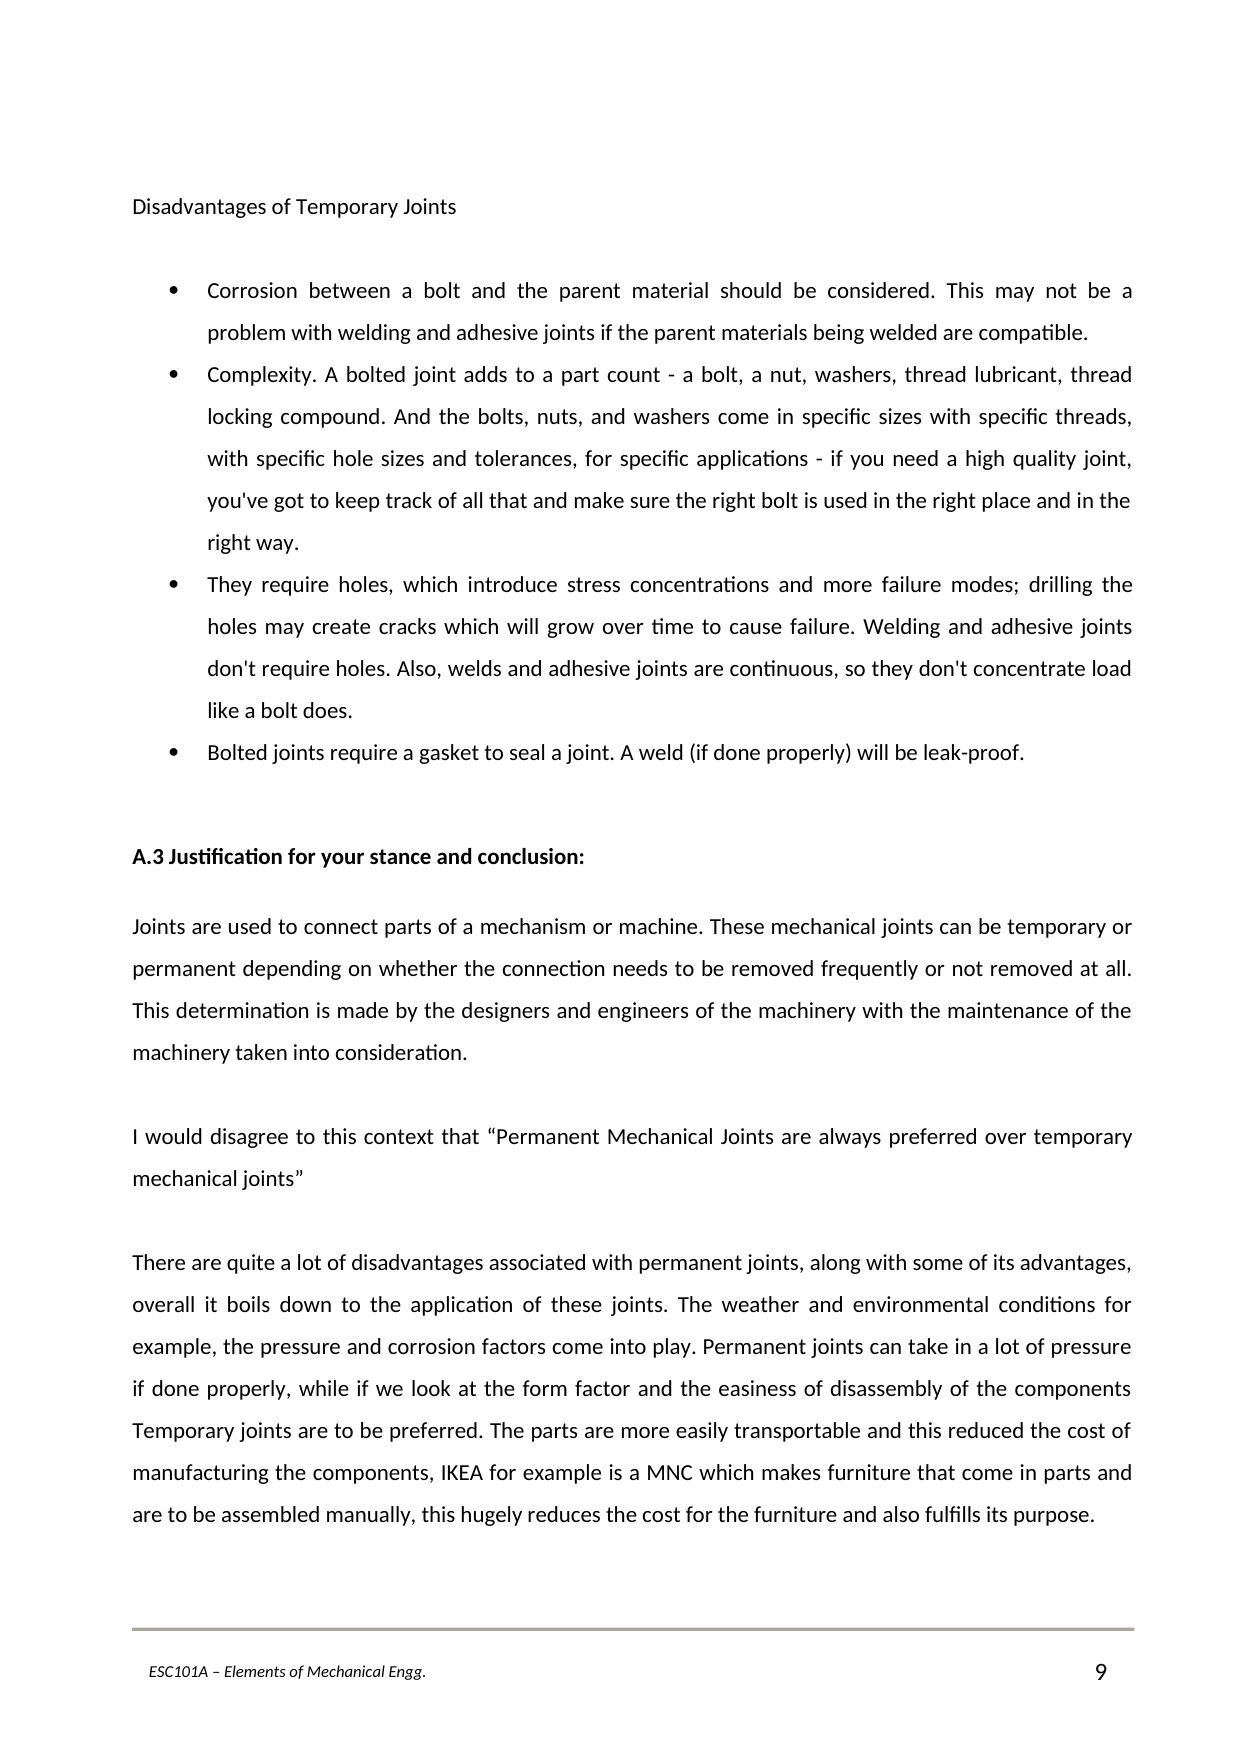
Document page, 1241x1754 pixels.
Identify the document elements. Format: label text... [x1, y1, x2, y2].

list They require holes, which introduce stress concentrations and more failure modes; drilling the holes may create cracks which will grow over time to cause failure. Welding and adhesive joints don't require holes. Also, welds and adhesive joints are continuous, so they don't concentrate load like a bolt does. [169, 570, 1134, 724]
list Complexity. A bolted joint adds to a part count - a bolt, a nut, washers, thread lubricant, thread locking compound. And the bolts, nuts, and washers come in specific sizes with specific threads, with specific hole sizes and tolerances, for specific applications - if you need a high quality joint, you've got to keep track of all that and make sure the right bolt is used in the right place and in the right way. [169, 360, 1134, 556]
text Joints are used to connect parts of a mechanism or machine. These mechanical joints can be temporary or permanent depending on whether the connection needs to be removed frequently or not removed at all. This determination is made by the designers and engineers of the machinery with the maintenance of the machinery taken into consideration. [132, 912, 1134, 1066]
text Disadvantages of Temporary Joints [132, 192, 1134, 220]
subtitle A.3 Justification for your stance and conclusion: [132, 842, 1134, 871]
text I would disagree to this context that “Permanent Mechanical Joints are always preferred over temporary mechanical joints” [132, 1122, 1134, 1192]
list Corrosion between a bolt and the parent material should be considered. This may not be a problem with welding and adhesive joints if the parent materials being welded are compatible. [169, 276, 1134, 346]
text There are quite a lot of disadvantages associated with permanent joints, along with some of its advantages, overall it boils down to the application of these joints. The weather and environmental conditions for example, the pressure and corrosion factors come into play. Permanent joints can take in a lot of pressure if done properly, while if we look at the form factor and the easiness of disassembly of the components Temporary joints are to be preferred. The parts are more easily transportable and this reduced the cost of manufacturing the components, IKEA for example is a MNC which makes furniture that come in parts and are to be assembled manually, this hugely reduces the cost for the furniture and also fulfills its purpose. [132, 1248, 1134, 1528]
list Bolted joints require a gasket to seal a joint. A weld (if done properly) will be leak-proof. [169, 738, 1134, 766]
